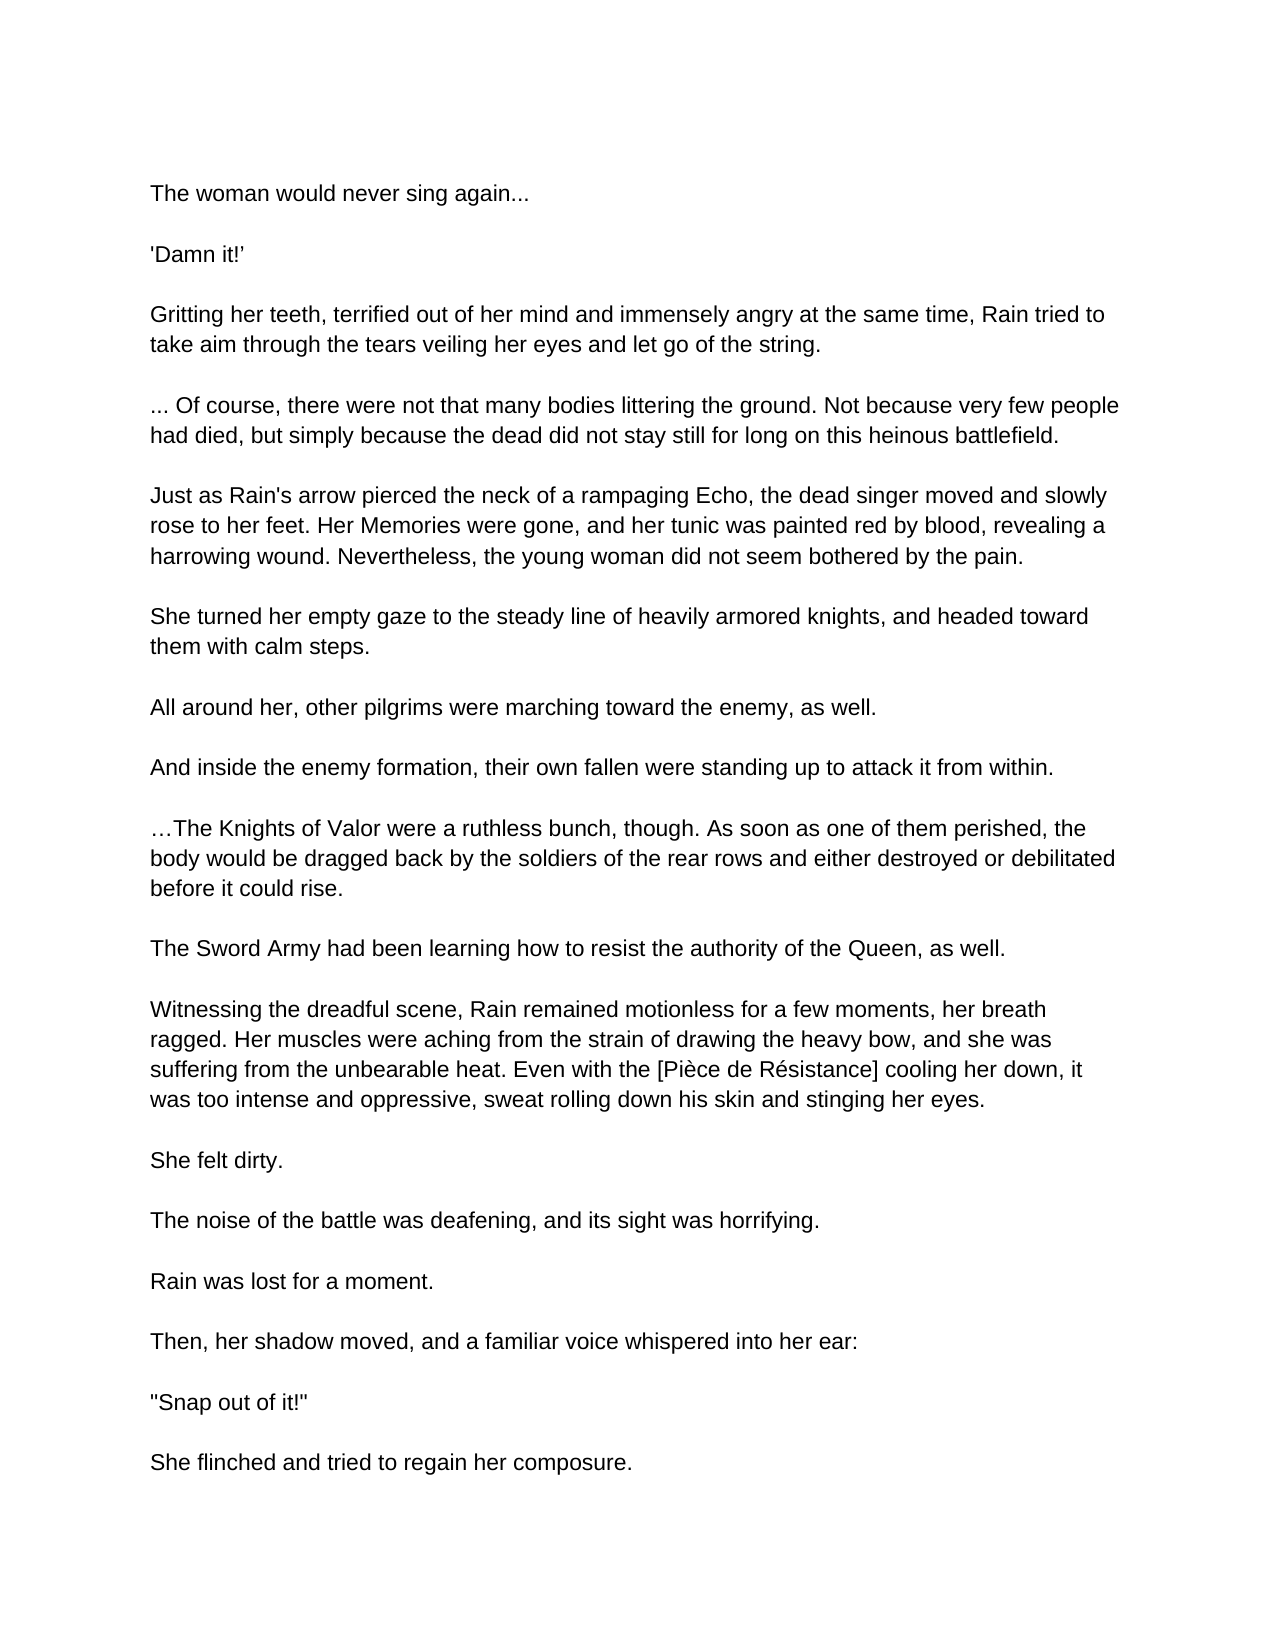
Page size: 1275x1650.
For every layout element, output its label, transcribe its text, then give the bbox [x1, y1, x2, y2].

text Gritting her teeth, terrified out of her mind and immensely angry at the same time, Rain tried to take aim through the tears veiling her eyes and let go of the string. [150, 301, 1125, 358]
text "Snap out of it!" [150, 1388, 1125, 1415]
text The woman would never sing again... [150, 180, 1125, 207]
text Then, her shadow moved, and a familiar voice whispered into her ear: [150, 1328, 1125, 1354]
text She turned her empty gaze to the steady line of heavily armored knights, and headed toward them with calm steps. [150, 603, 1125, 660]
text Witnessing the dreadful scene, Rain remained motionless for a few moments, her breath ragged. Her muscles were aching from the strain of drawing the heavy bow, and she was suffering from the unbearable heat. Even with the [Pièce de Résistance] cooling her down, it was too intense and oppressive, sweat rolling down his skin and stinging her eyes. [150, 996, 1125, 1113]
text All around her, other pilgrims were marching toward the enemy, as well. [150, 694, 1125, 720]
text And inside the enemy formation, their own fallen were standing up to attack it from within. [150, 754, 1125, 781]
text Rain was lost for a moment. [150, 1268, 1125, 1294]
text 'Damn it!’ [150, 241, 1125, 267]
text The noise of the battle was deafening, and its sight was horrifying. [150, 1207, 1125, 1234]
text ... Of course, there were not that many bodies littering the ground. Not because very few people had died, but simply because the dead did not stay still for long on this heinous battlefield. [150, 392, 1125, 448]
text Just as Rain's arrow pierced the neck of a rampaging Echo, the dead singer moved and slowly rose to her feet. Her Memories were gone, and her tunic was painted red by blood, revealing a harrowing wound. Nevertheless, the young woman did not seem bothered by the pain. [150, 482, 1125, 569]
text The Sword Army had been learning how to resist the authority of the Queen, as well. [150, 935, 1125, 962]
text She felt dirty. [150, 1147, 1125, 1173]
text …The Knights of Valor were a ruthless bunch, though. As soon as one of them perished, the body would be dragged back by the soldiers of the rear rows and either destroyed or debilitated before it could rise. [150, 814, 1125, 901]
text She flinched and tried to regain her composure. [150, 1449, 1125, 1475]
